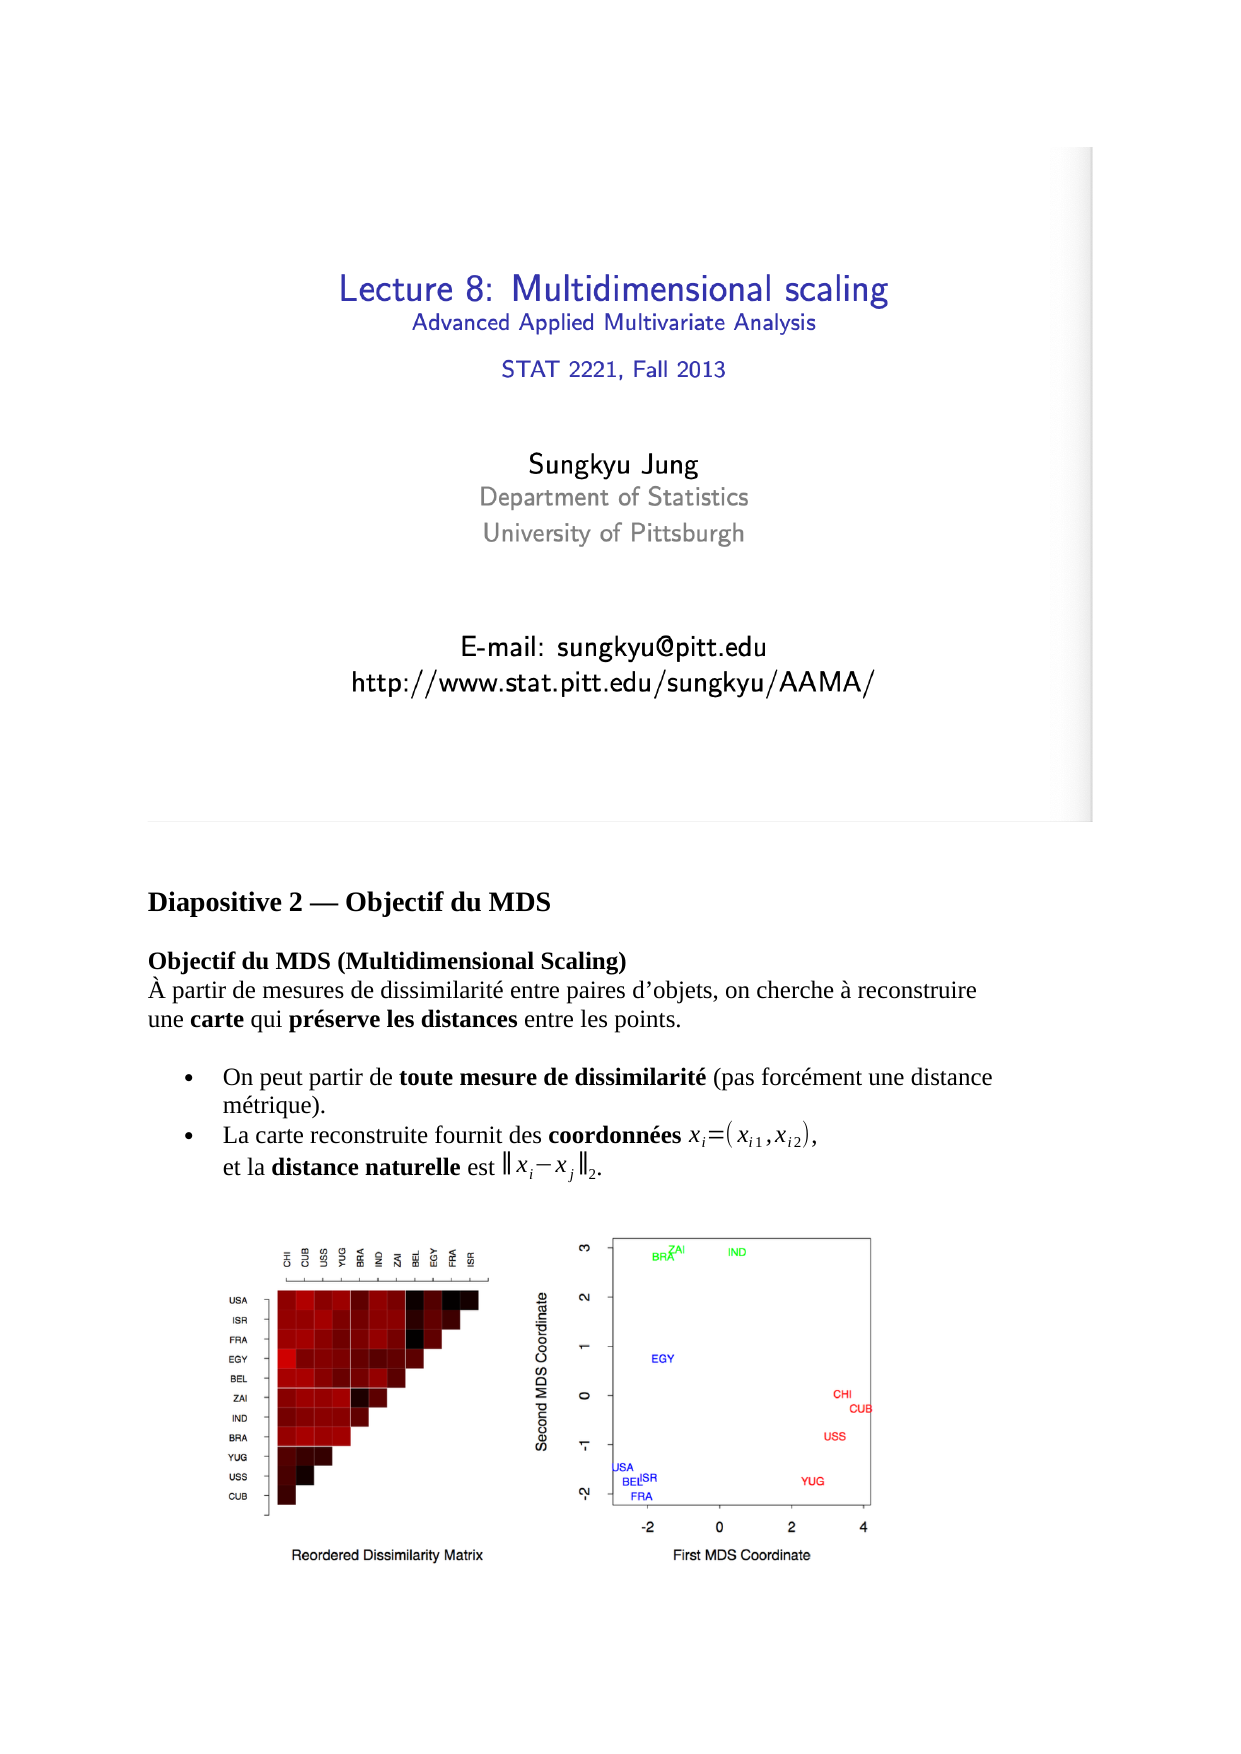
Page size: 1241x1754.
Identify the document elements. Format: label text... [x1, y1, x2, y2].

list On peut partir de toute mesure de dissimilarité (pas forcément une distance métrique). [185, 1062, 1093, 1119]
list La carte reconstruite fournit des coordonnées , et la distance naturelle est . [185, 1119, 1093, 1182]
picture [147, 147, 1093, 821]
text Objectif du MDS (Multidimensional Scaling) À partir de mesures de dissimilarité entre paires d’objets, on cherche à reconstruire une carte qui préserve les distances entre les points. [148, 946, 1093, 1032]
picture [185, 1211, 928, 1583]
text Diapositive 2 — Objectif du MDS [148, 884, 1093, 917]
